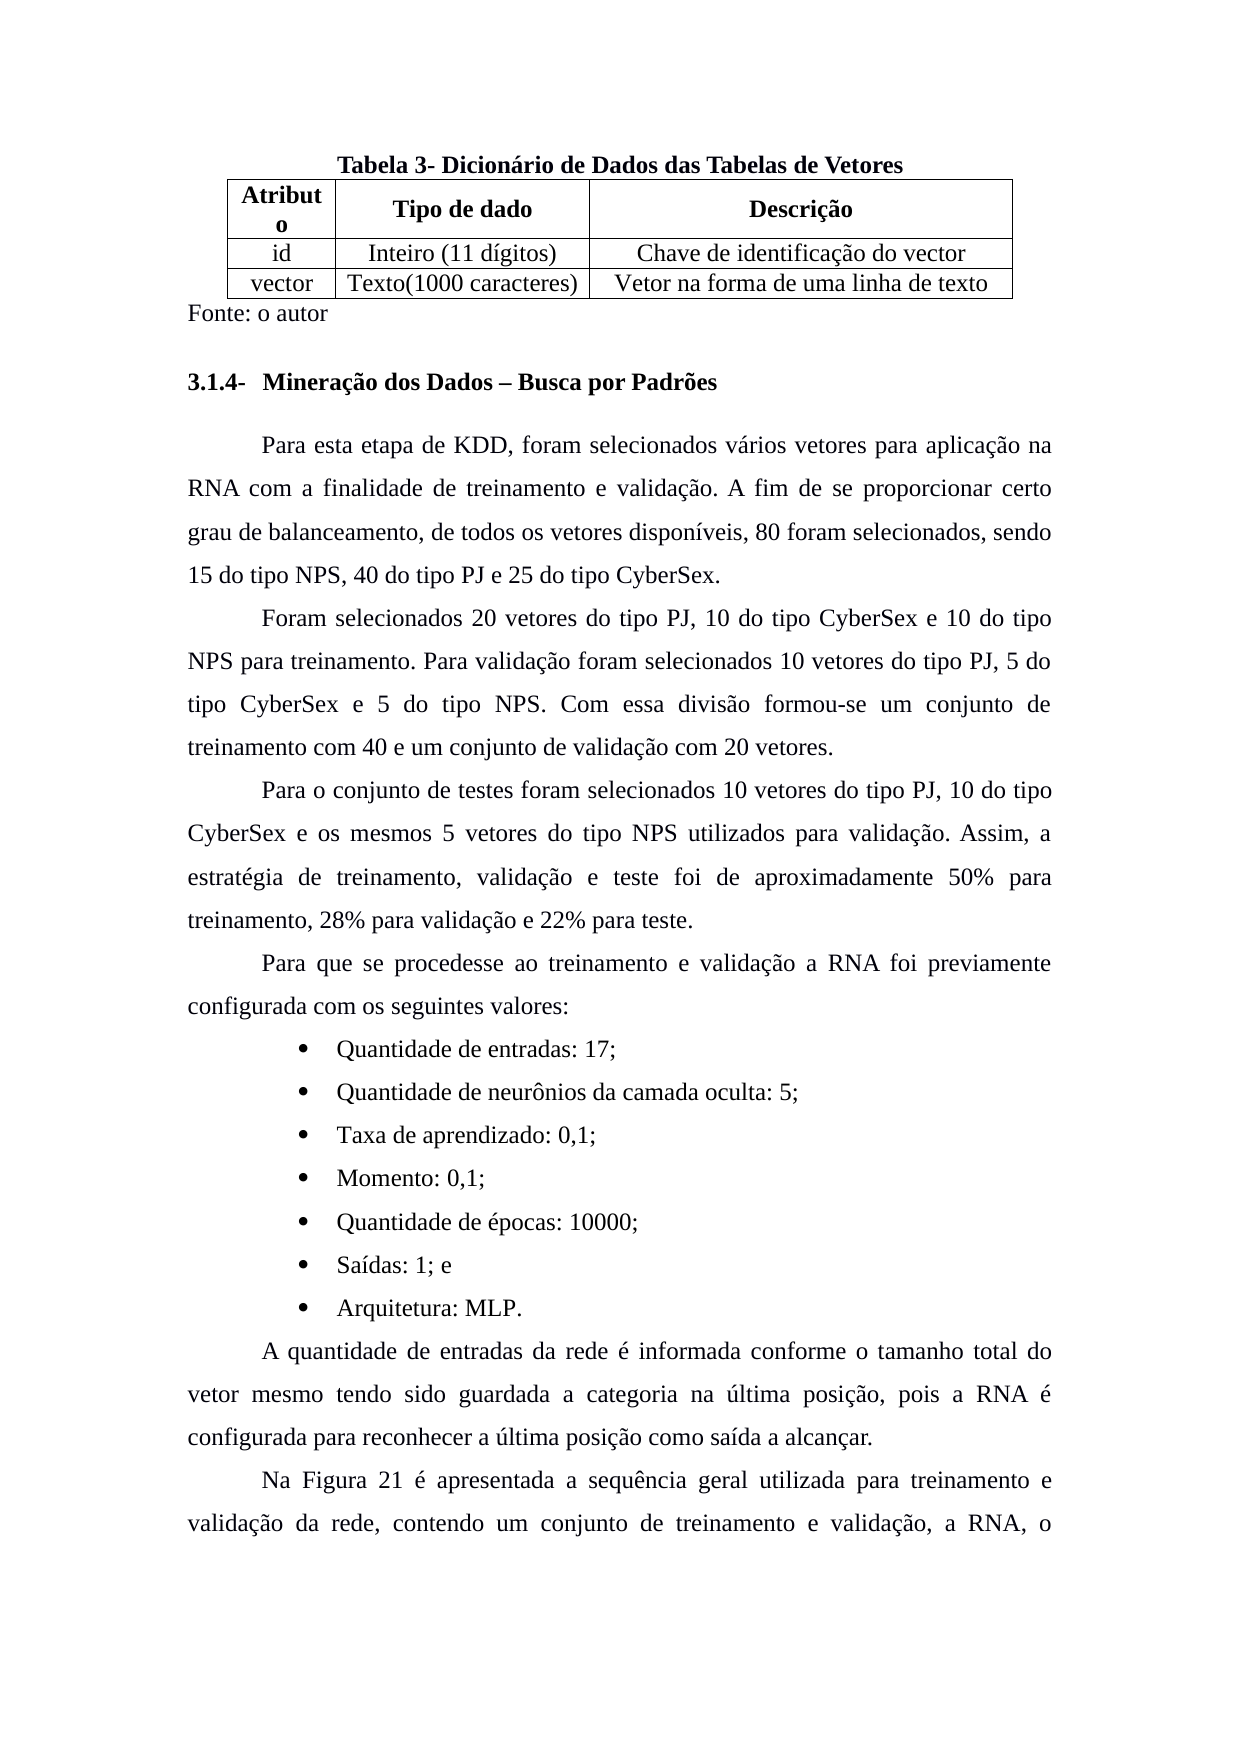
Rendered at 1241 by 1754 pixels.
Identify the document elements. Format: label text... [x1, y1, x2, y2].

list Quantidade de entradas: 17; [299, 1034, 1053, 1063]
text Foram selecionados 20 vetores do tipo PJ, 10 do tipo CyberSex e 10 do tipo NPS para treinamento. Para validação foram selecionados 10 vetores do tipo PJ, 5 do tipo CyberSex e 5 do tipo NPS. Com essa divisão formou-se um conjunto de treinamento com 40 e um conjunto de validação com 20 vetores. [187, 603, 1053, 761]
table_cell vector [228, 269, 335, 297]
subtitle Mineração dos Dados – Busca por Padrões [187, 367, 1053, 395]
text Fonte: o autor [187, 179, 1053, 327]
list Taxa de aprendizado: 0,1; [299, 1120, 1053, 1149]
table_header Tipo de dado [336, 180, 589, 237]
table_header Descrição [590, 180, 1012, 237]
table_cell Vetor na forma de uma linha de texto [590, 269, 1012, 297]
list Momento: 0,1; [299, 1163, 1053, 1192]
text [187, 1465, 1053, 1537]
table_cell id [228, 239, 335, 267]
text A quantidade de entradas da rede é informada conforme o tamanho total do vetor mesmo tendo sido guardada a categoria na última posição, pois a RNA é configurada para reconhecer a última posição como saída a alcançar. [187, 1336, 1053, 1451]
text Para que se procedesse ao treinamento e validação a RNA foi previamente configurada com os seguintes valores: [187, 948, 1053, 1020]
list Quantidade de épocas: 10000; [299, 1207, 1053, 1235]
table_header Atributo [228, 180, 335, 237]
list Arquitetura: MLP. [299, 1293, 1053, 1322]
table_cell Texto(1000 caracteres) [336, 269, 589, 297]
list Saídas: 1; e [299, 1250, 1053, 1278]
text Para esta etapa de KDD, foram selecionados vários vetores para aplicação na RNA com a finalidade de treinamento e validação. A fim de se proporcionar certo grau de balanceamento, de todos os vetores disponíveis, 80 foram selecionados, sendo 15 do tipo NPS, 40 do tipo PJ e 25 do tipo CyberSex. [187, 430, 1053, 588]
table_cell Inteiro (11 dígitos) [336, 239, 589, 267]
text Tabela 3- Dicionário de Dados das Tabelas de Vetores [187, 150, 1053, 179]
list Quantidade de neurônios da camada oculta: 5; [299, 1077, 1053, 1106]
table_cell Chave de identificação do vector [590, 239, 1012, 267]
text Para o conjunto de testes foram selecionados 10 vetores do tipo PJ, 10 do tipo CyberSex e os mesmos 5 vetores do tipo NPS utilizados para validação. Assim, a estratégia de treinamento, validação e teste foi de aproximadamente 50% para treinamento, 28% para validação e 22% para teste. [187, 775, 1053, 933]
